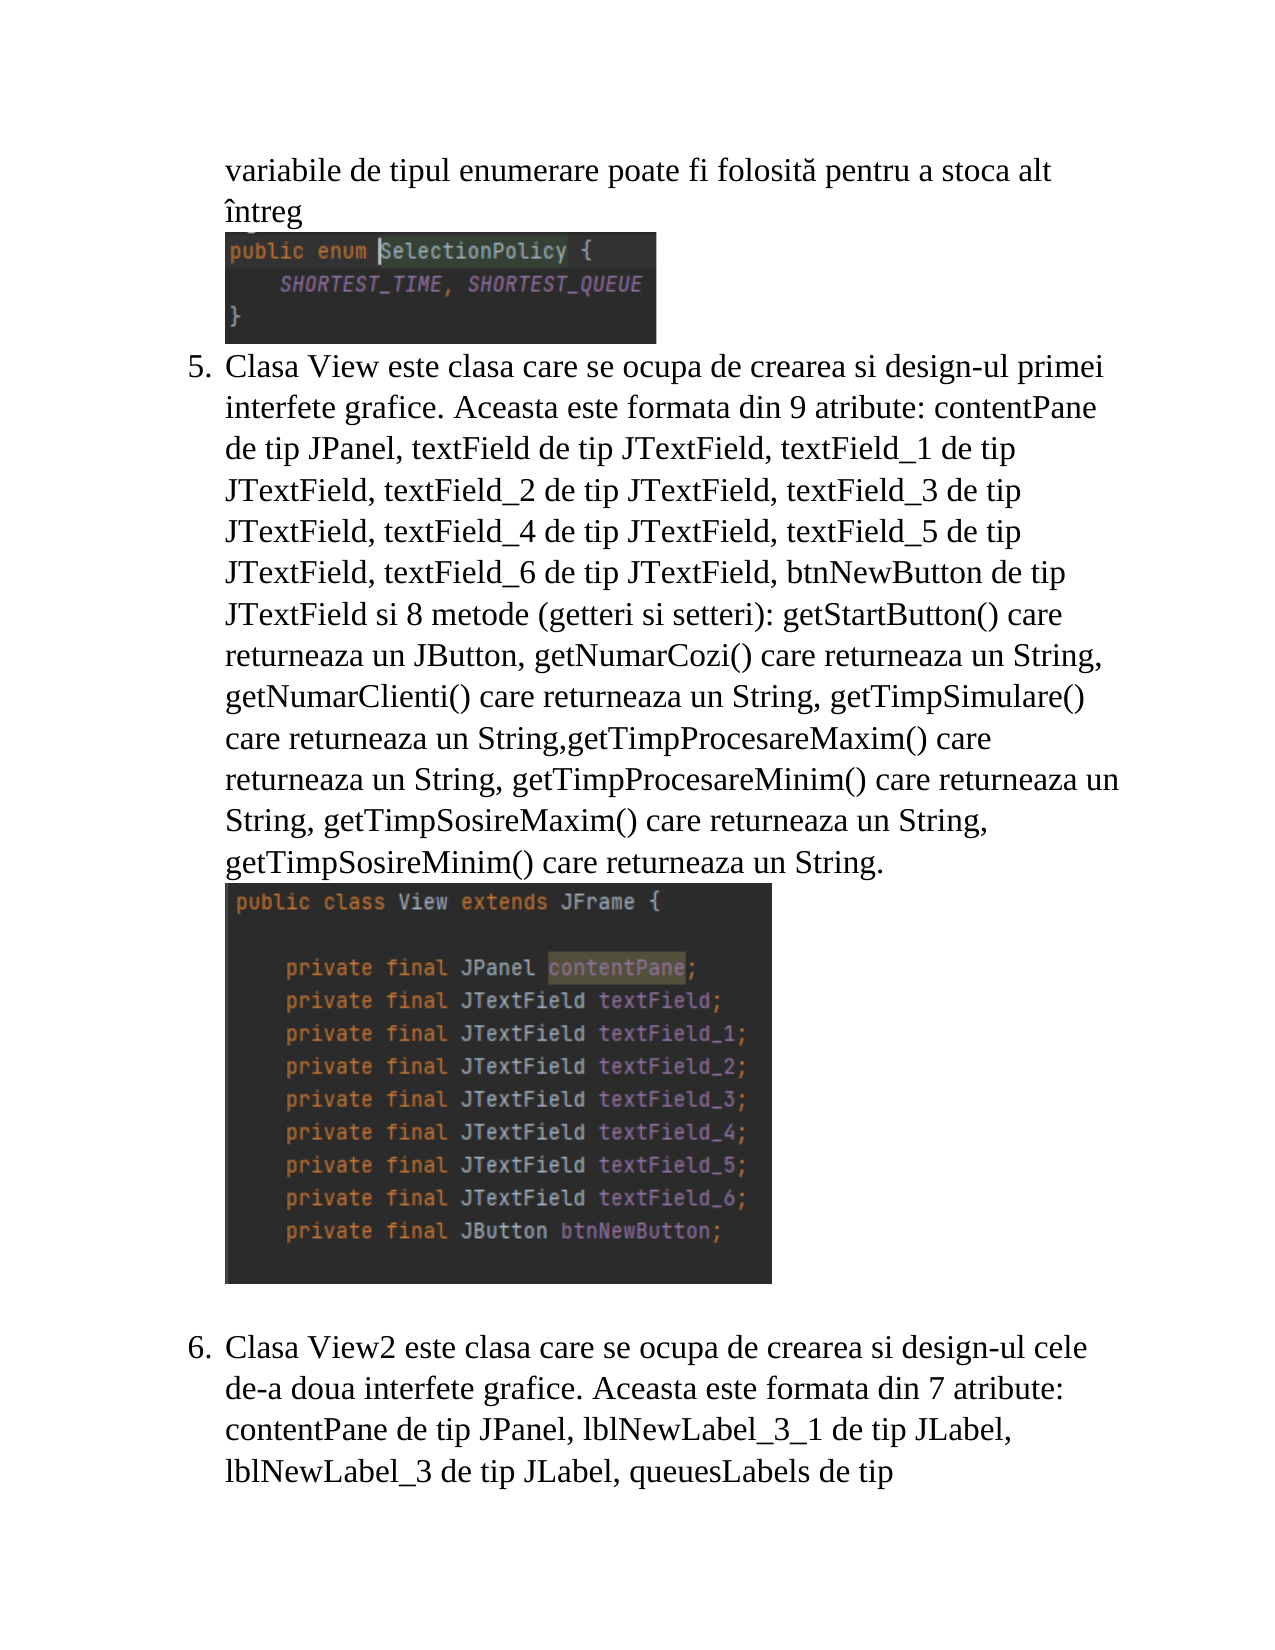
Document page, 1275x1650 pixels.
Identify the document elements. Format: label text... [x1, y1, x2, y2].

picture [225, 232, 657, 344]
list Clasa View este clasa care se ocupa de crearea si design-ul primei [187, 346, 1125, 384]
list interfete grafice. Aceasta este formata din 9 atribute: contentPane de tip JPanel, textField de tip JTextField, textField_1 de tip JTextField, textField_2 de tip JTextField, textField_3 de tip JTextField, textField_4 de tip JTextField, textField_5 de tip JTextField, textField_6 de tip JTextField, btnNewButton de tip JTextField si 8 metode (getteri si setteri): getStartButton() care returneaza un JButton, getNumarCozi() care returneaza un String, getNumarClienti() care returneaza un String, getTimpSimulare() care returneaza un String,getTimpProcesareMaxim() care returneaza un String, getTimpProcesareMinim() care returneaza un String, getTimpSosireMaxim() care returneaza un String, getTimpSosireMinim() care returneaza un String. [225, 387, 1125, 880]
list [225, 1368, 1125, 1489]
list întreg [225, 191, 1125, 230]
list variabile de tipul enumerare poate fi folosită pentru a stoca alt [225, 150, 1125, 188]
picture [225, 883, 772, 1284]
list Clasa View2 este clasa care se ocupa de crearea si design-ul cele [187, 1327, 1125, 1365]
